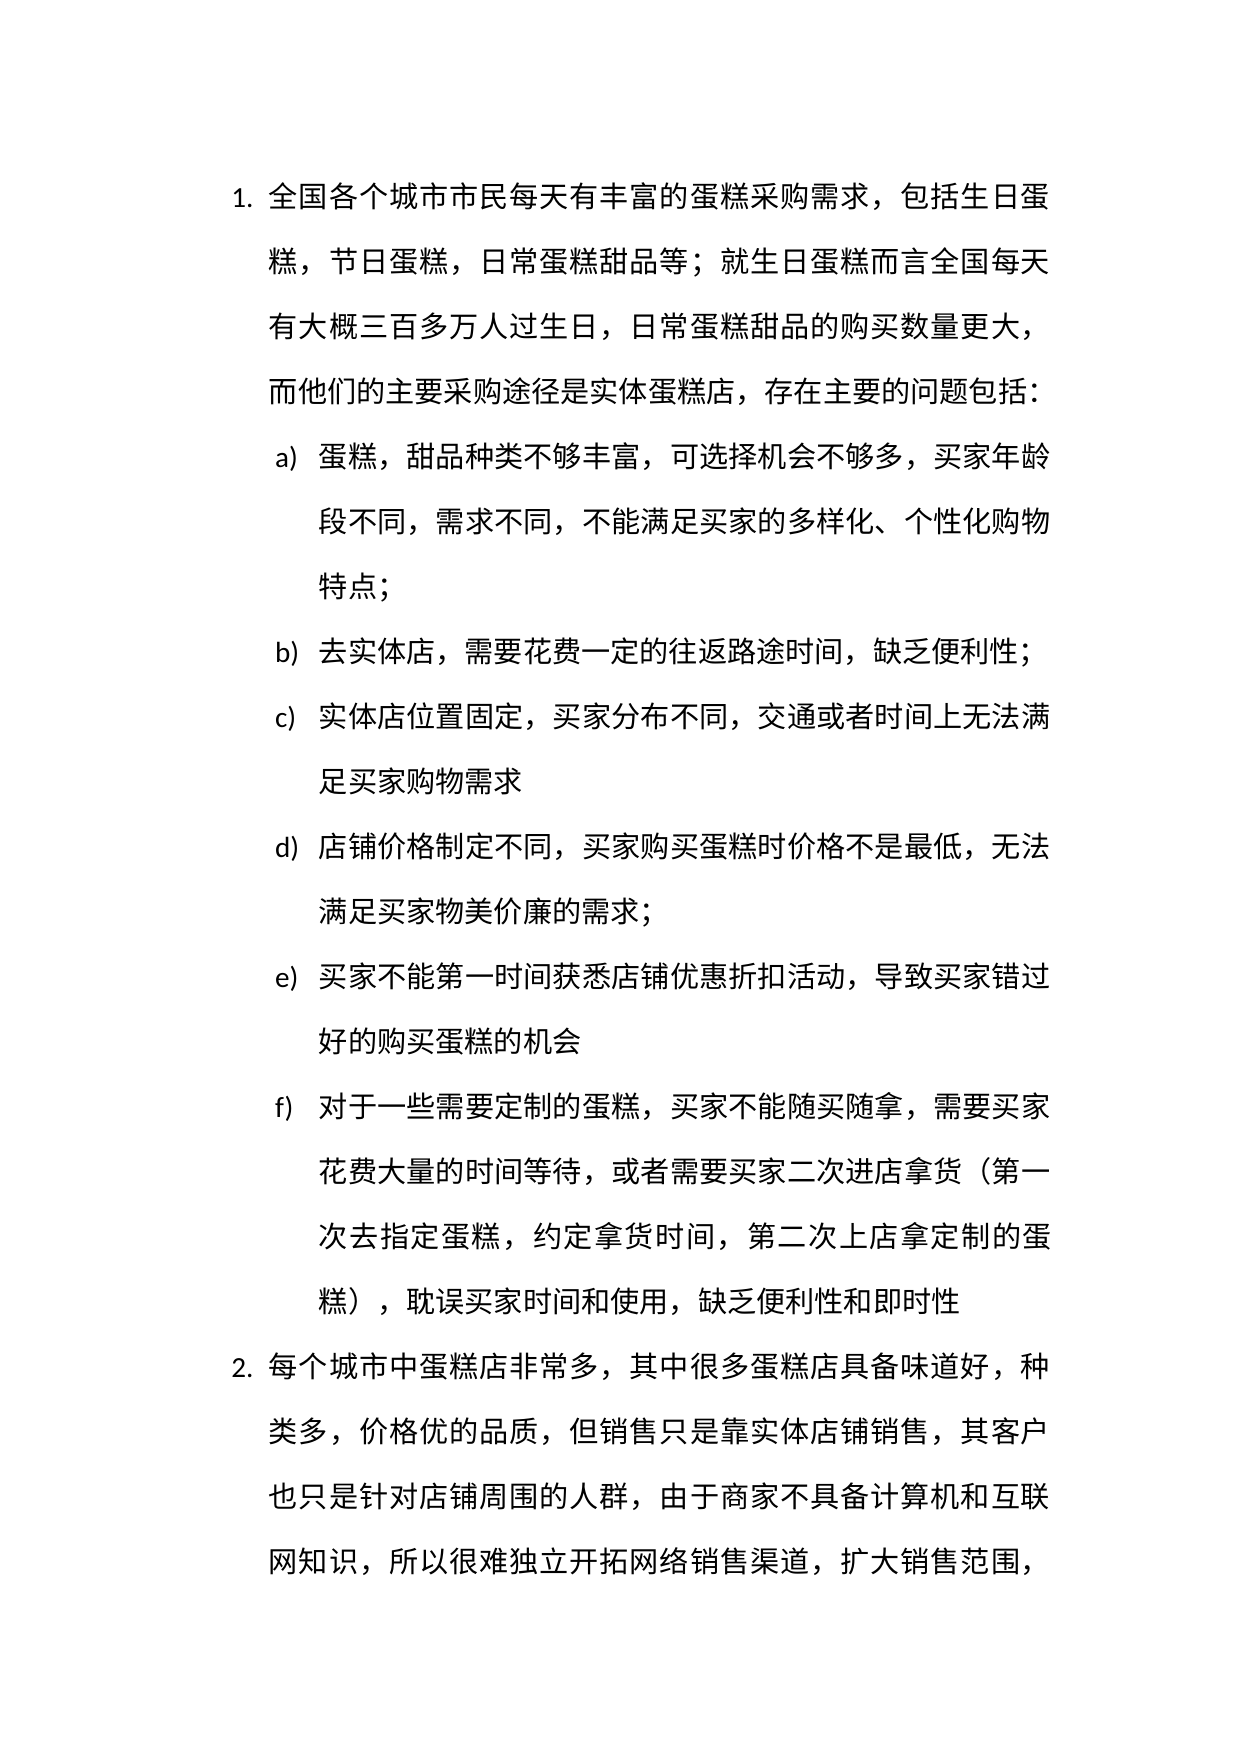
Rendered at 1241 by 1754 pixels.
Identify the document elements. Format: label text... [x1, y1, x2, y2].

list 实体店位置固定，买家分布不同，交通或者时间上无法满足买家购物需求 [275, 682, 1053, 812]
list 去实体店，需要花费一定的往返路途时间，缺乏便利性； [275, 617, 1053, 682]
list 对于一些需要定制的蛋糕，买家不能随买随拿，需要买家花费大量的时间等待，或者需要买家二次进店拿货（第一次去指定蛋糕，约定拿货时间，第二次上店拿定制的蛋糕），耽误买家时间和使用，缺乏便利性和即时性 [275, 1072, 1053, 1332]
list 蛋糕，甜品种类不够丰富，可选择机会不够多，买家年龄段不同，需求不同，不能满足买家的多样化、个性化购物特点； [275, 422, 1053, 617]
list 买家不能第一时间获悉店铺优惠折扣活动，导致买家错过好的购买蛋糕的机会 [275, 942, 1053, 1072]
list 店铺价格制定不同，买家购买蛋糕时价格不是最低，无法满足买家物美价廉的需求； [275, 812, 1053, 942]
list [231, 1332, 1053, 1592]
list 全国各个城市市民每天有丰富的蛋糕采购需求，包括生日蛋糕，节日蛋糕，日常蛋糕甜品等；就生日蛋糕而言全国每天有大概三百多万人过生日，日常蛋糕甜品的购买数量更大，而他们的主要采购途径是实体蛋糕店，存在主要的问题包括： [231, 162, 1053, 422]
